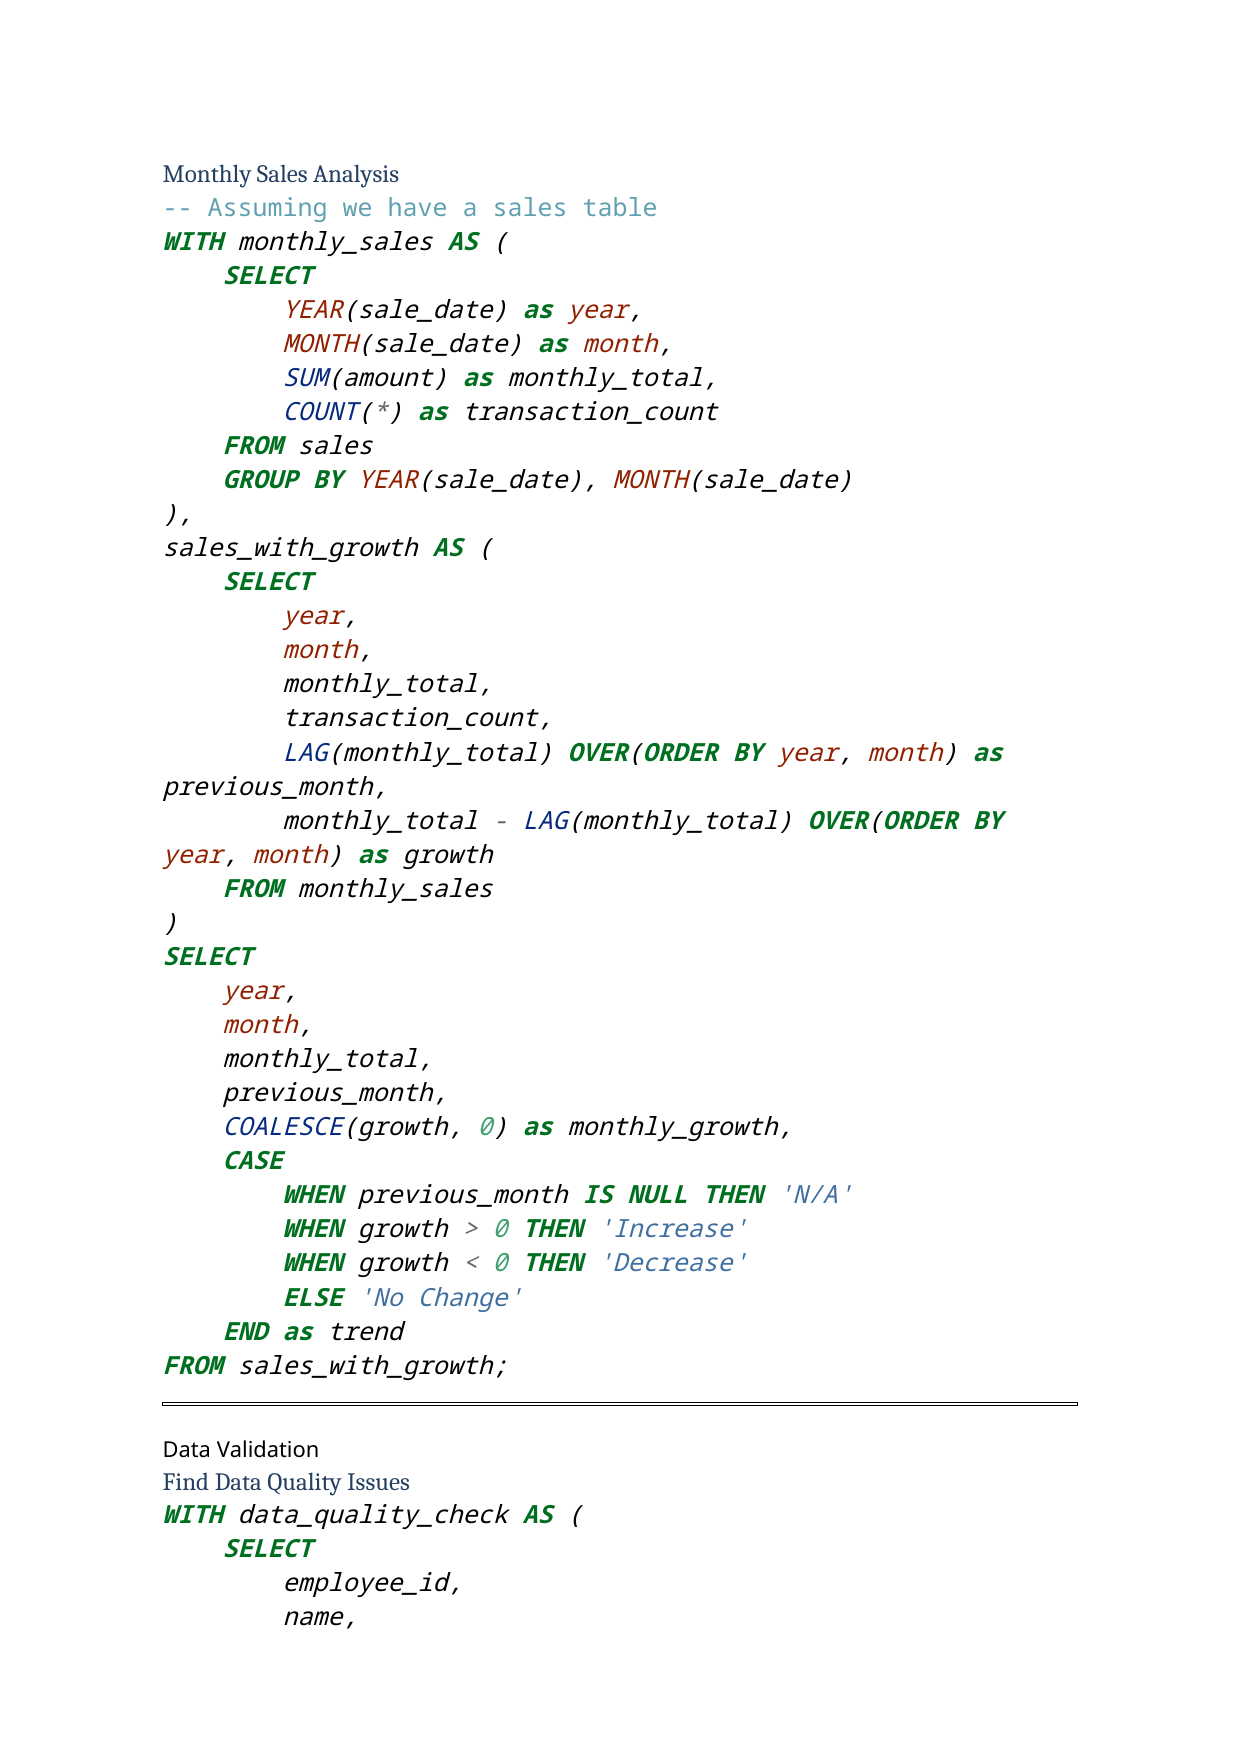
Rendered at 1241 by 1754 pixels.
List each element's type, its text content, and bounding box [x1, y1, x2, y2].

subtitle Data Validation [162, 1433, 1078, 1463]
subtitle Monthly Sales Analysis [162, 160, 1078, 189]
text -- Assuming we have a sales table WITH monthly_sales AS ( SELECT YEAR(sale_date) as year, MONTH(sale_date) as month, SUM(amount) as monthly_total, COUNT(*) as transaction_count FROM sales GROUP BY YEAR(sale_date), MONTH(sale_date) ), sales_with_growth AS ( SELECT year, month, monthly_total, transaction_count, LAG(monthly_total) OVER(ORDER BY year, month) as previous_month, monthly_total - LAG(monthly_total) OVER(ORDER BY year, month) as growth FROM monthly_sales ) SELECT year, month, monthly_total, previous_month, COALESCE(growth, 0) as monthly_growth, CASE WHEN previous_month IS NULL THEN 'N/A' WHEN growth > 0 THEN 'Increase' WHEN growth < 0 THEN 'Decrease' ELSE 'No Change' END as trend FROM sales_with_growth; [162, 189, 1078, 1381]
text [162, 1496, 1078, 1632]
subtitle Find Data Quality Issues [162, 1467, 1078, 1496]
